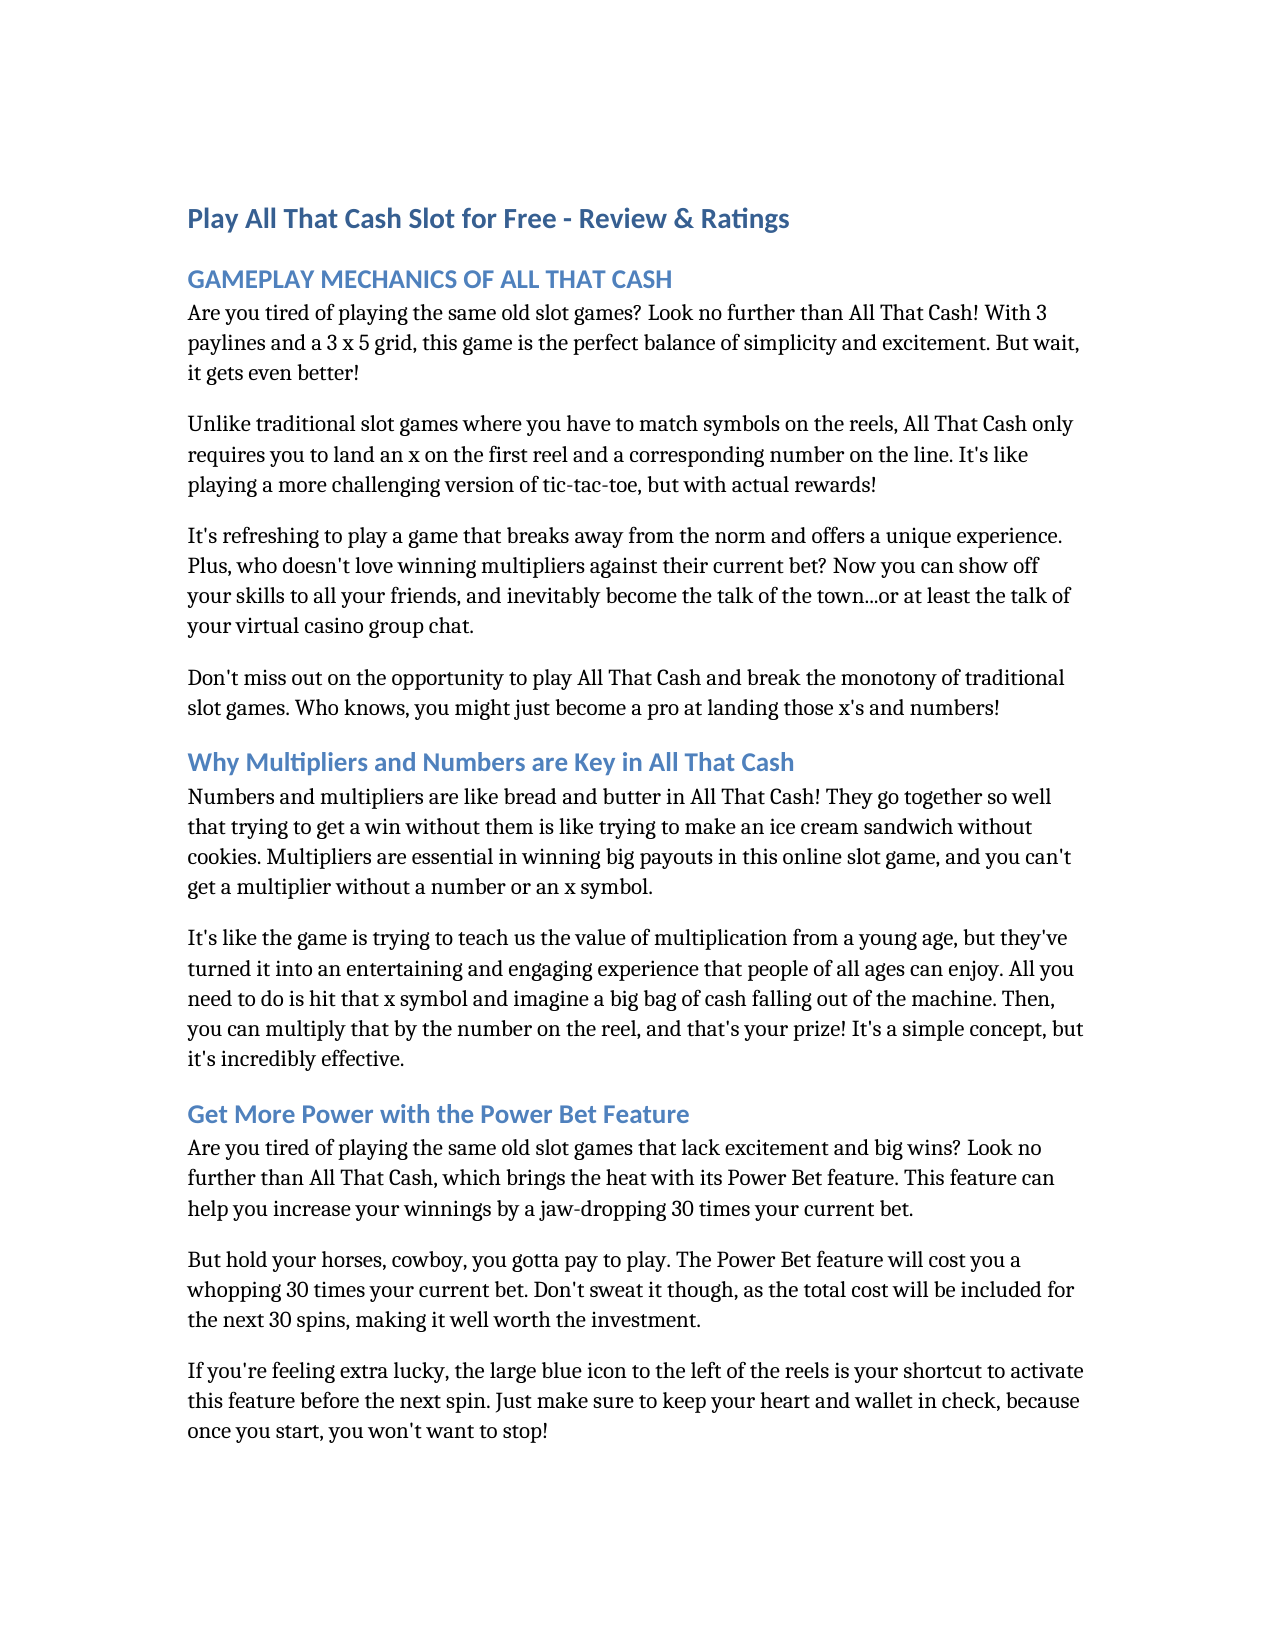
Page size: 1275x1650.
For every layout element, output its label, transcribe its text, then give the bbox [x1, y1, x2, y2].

text But hold your horses, cowboy, you gotta pay to play. The Power Bet feature will cost you a whopping 30 times your current bet. Don't sweat it though, as the total cost will be included for the next 30 spins, making it well worth the investment. [187, 1246, 1087, 1333]
text Don't miss out on the opportunity to play All That Cash and break the monotony of traditional slot games. Who knows, you might just become a pro at landing those x's and numbers! [187, 664, 1087, 721]
text It's like the game is trying to teach us the value of multiplication from a young age, but they've turned it into an entertaining and engaging experience that people of all ages can enjoy. All you need to do is hit that x symbol and imagine a big bag of cash falling out of the machine. Then, you can multiply that by the number on the reel, and that's your prize! It's a simple concept, but it's incredibly effective. [187, 925, 1087, 1072]
text Are you tired of playing the same old slot games that lack excitement and big wins? Look no further than All That Cash, which brings the heat with its Power Bet feature. This feature can help you increase your winnings by a jaw-dropping 30 times your current bet. [187, 1135, 1087, 1222]
text Are you tired of playing the same old slot games? Look no further than All That Cash! With 3 paylines and a 3 x 5 grid, this game is the perfect balance of simplicity and excitement. But wait, it gets even better! [187, 300, 1087, 386]
subtitle Why Multipliers and Numbers are Key in All That Cash [187, 746, 1087, 778]
text It's refreshing to play a game that breaks away from the norm and offers a unique experience. Plus, who doesn't love winning multipliers against their current bet? Now you can show off your skills to all your friends, and inevitably become the talk of the town...or at least the talk of your virtual casino group chat. [187, 523, 1087, 639]
text Numbers and multipliers are like bread and butter in All That Cash! They go together so well that trying to get a win without them is like trying to make an ice cream sandwich without cookies. Multipliers are essential in winning big payouts in this online slot game, and you can't get a multiplier without a number or an x symbol. [187, 783, 1087, 900]
subtitle GAMEPLAY MECHANICS OF ALL THAT CASH [187, 262, 1087, 295]
text Unlike traditional slot games where you have to match symbols on the reels, All That Cash only requires you to land an x on the first reel and a corresponding number on the line. It's like playing a more challenging version of tic-tac-toe, but with actual rewards! [187, 411, 1087, 498]
subtitle Play All That Cash Slot for Free - Review & Ratings [187, 200, 1087, 236]
subtitle Get More Power with the Power Bet Feature [187, 1097, 1087, 1130]
